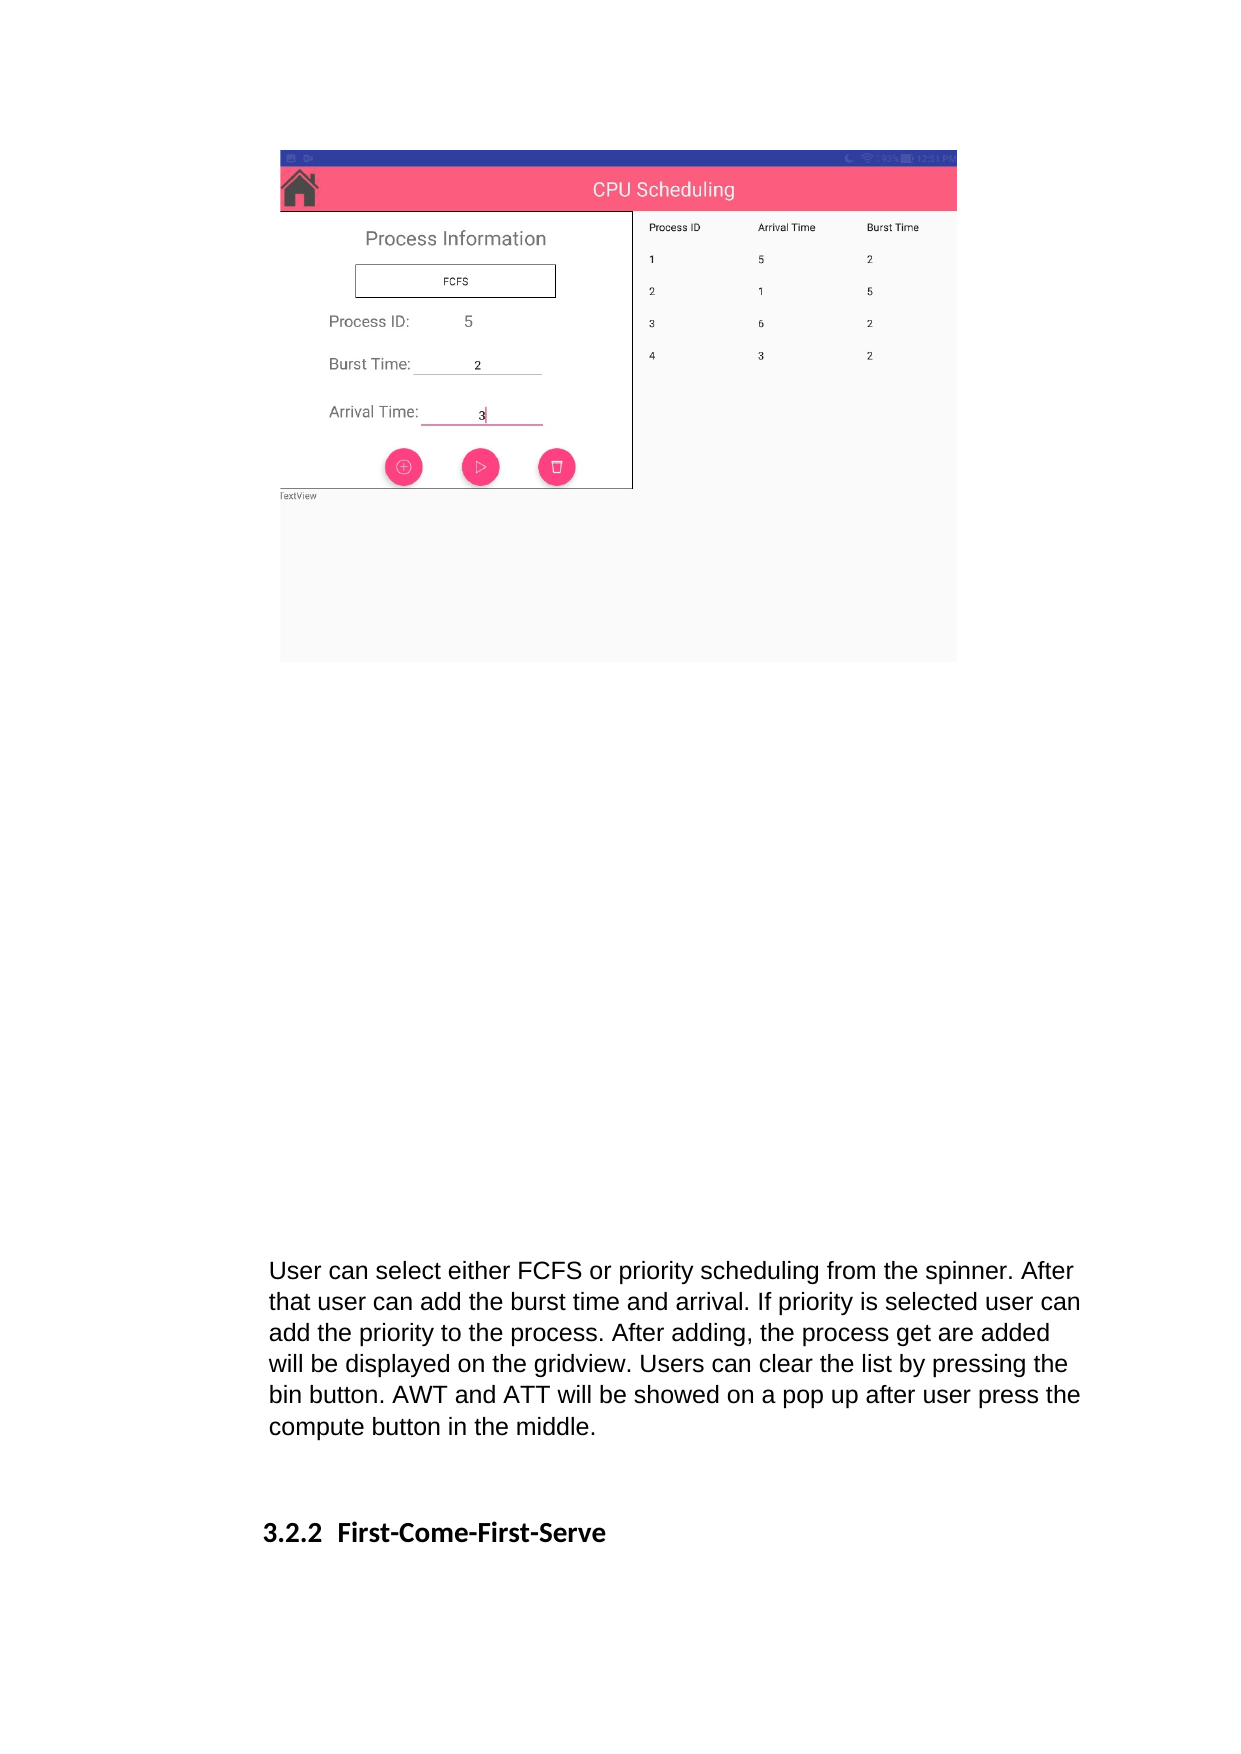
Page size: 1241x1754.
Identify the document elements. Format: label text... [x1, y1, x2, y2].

list First-Come-First-Serve [262, 1514, 1090, 1550]
picture [278, 150, 957, 660]
list User can select either FCFS or priority scheduling from the spinner. After that user can add the burst time and arrival. If priority is selected user can add the priority to the process. After adding, the process get are added will be displayed on the gridview. Users can clear the list by pressing the bin button. AWT and ATT will be showed on a pop up after user press the compute button in the middle. [269, 1256, 1090, 1440]
